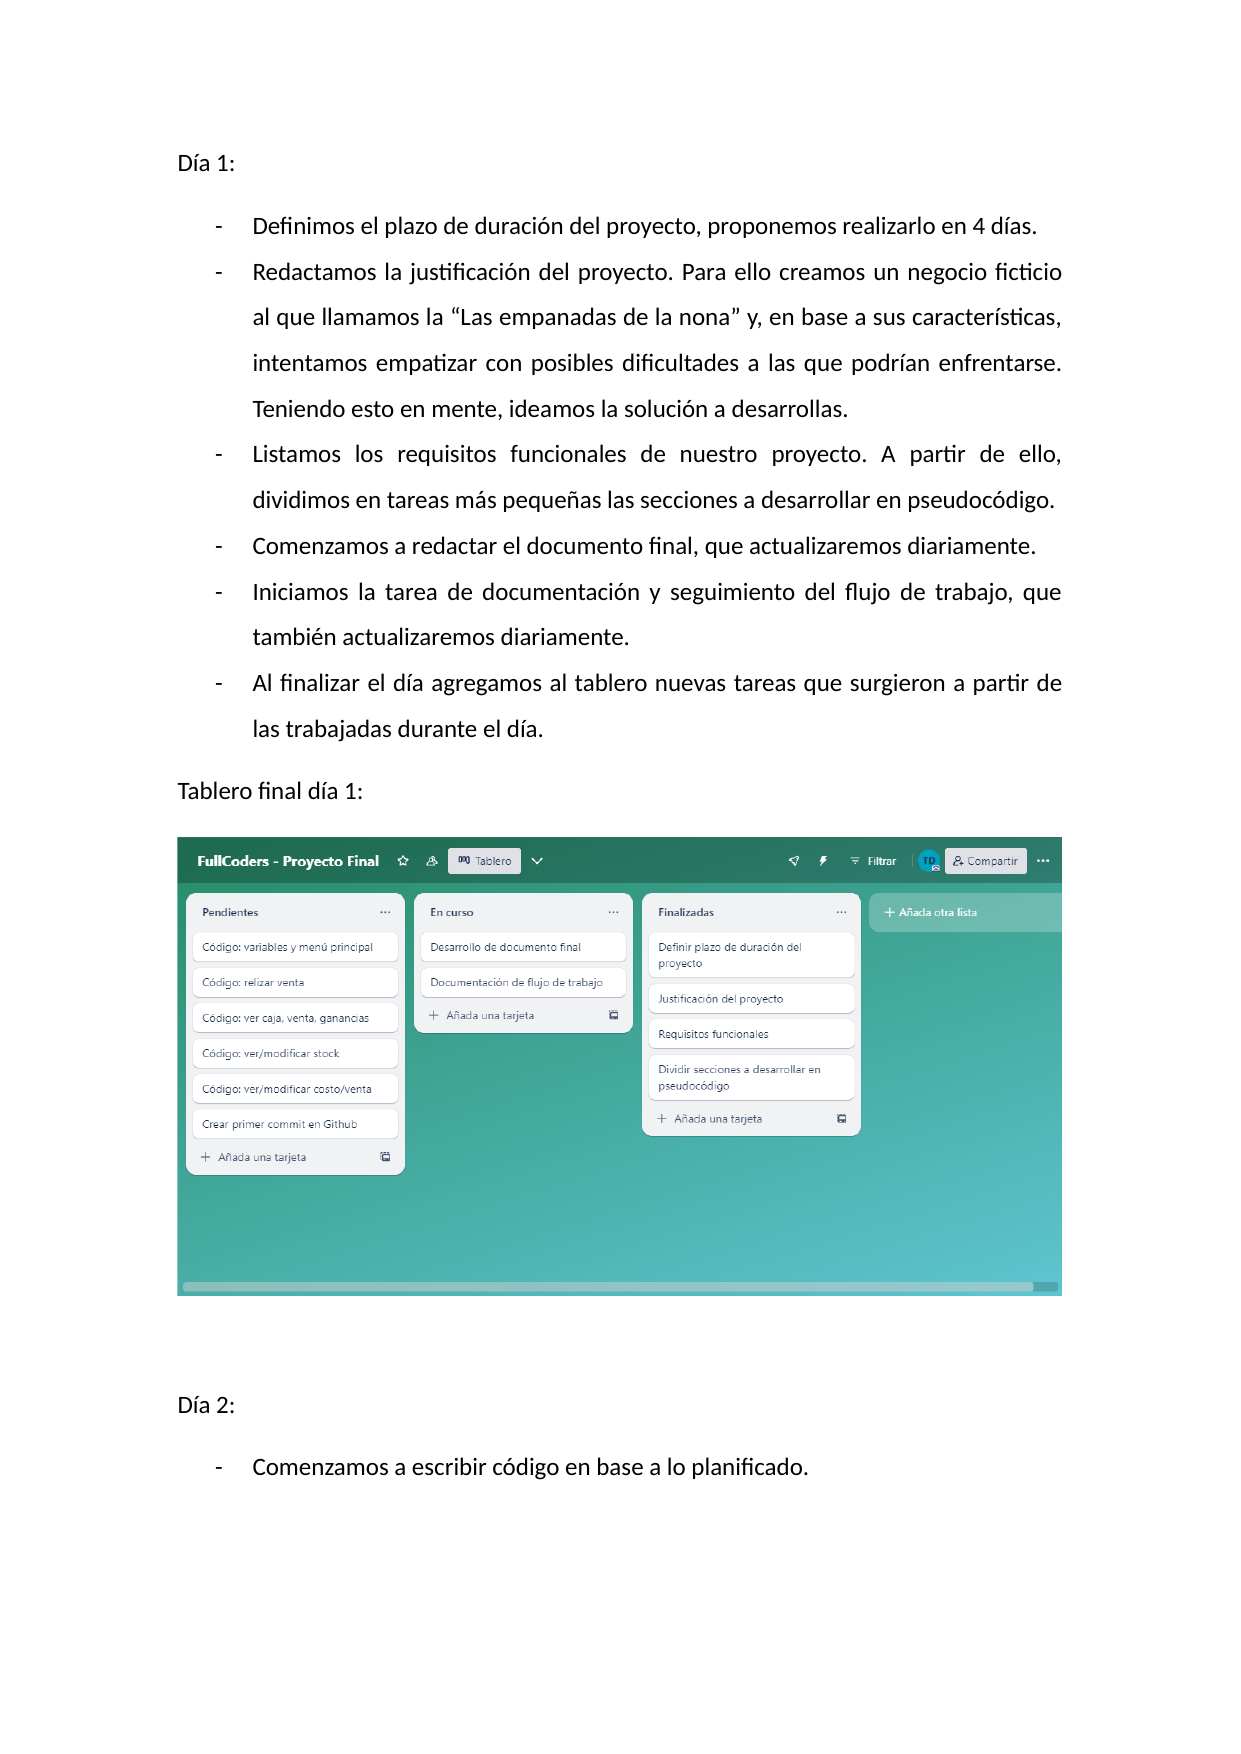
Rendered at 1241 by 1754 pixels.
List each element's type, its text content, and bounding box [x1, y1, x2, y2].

list Redactamos la justificación del proyecto. Para ello creamos un negocio ficticio al que llamamos la “Las empanadas de la nona” y, en base a sus características, intentamos empatizar con posibles dificultades a las que podrían enfrentarse. Teniendo esto en mente, ideamos la solución a desarrollas. [215, 256, 1063, 423]
text Día 2: [177, 1389, 1063, 1419]
list Al finalizar el día agregamos al tablero nuevas tareas que surgieron a partir de las trabajadas durante el día. [215, 667, 1063, 743]
text Día 1: [177, 148, 1063, 178]
list Listamos los requisitos funcionales de nuestro proyecto. A partir de ello, dividimos en tareas más pequeñas las secciones a desarrollar en pseudocódigo. [215, 439, 1063, 515]
list Comenzamos a escribir código en base a lo planificado. [215, 1451, 1063, 1482]
list Definimos el plazo de duración del proyecto, proponemos realizarlo en 4 días. [215, 210, 1063, 241]
text Tablero final día 1: [177, 775, 1063, 806]
list Comenzamos a redactar el documento final, que actualizaremos diariamente. [215, 530, 1063, 561]
list Iniciamos la tarea de documentación y seguimiento del flujo de trabajo, que también actualizaremos diariamente. [215, 576, 1063, 652]
picture [177, 837, 1062, 1296]
